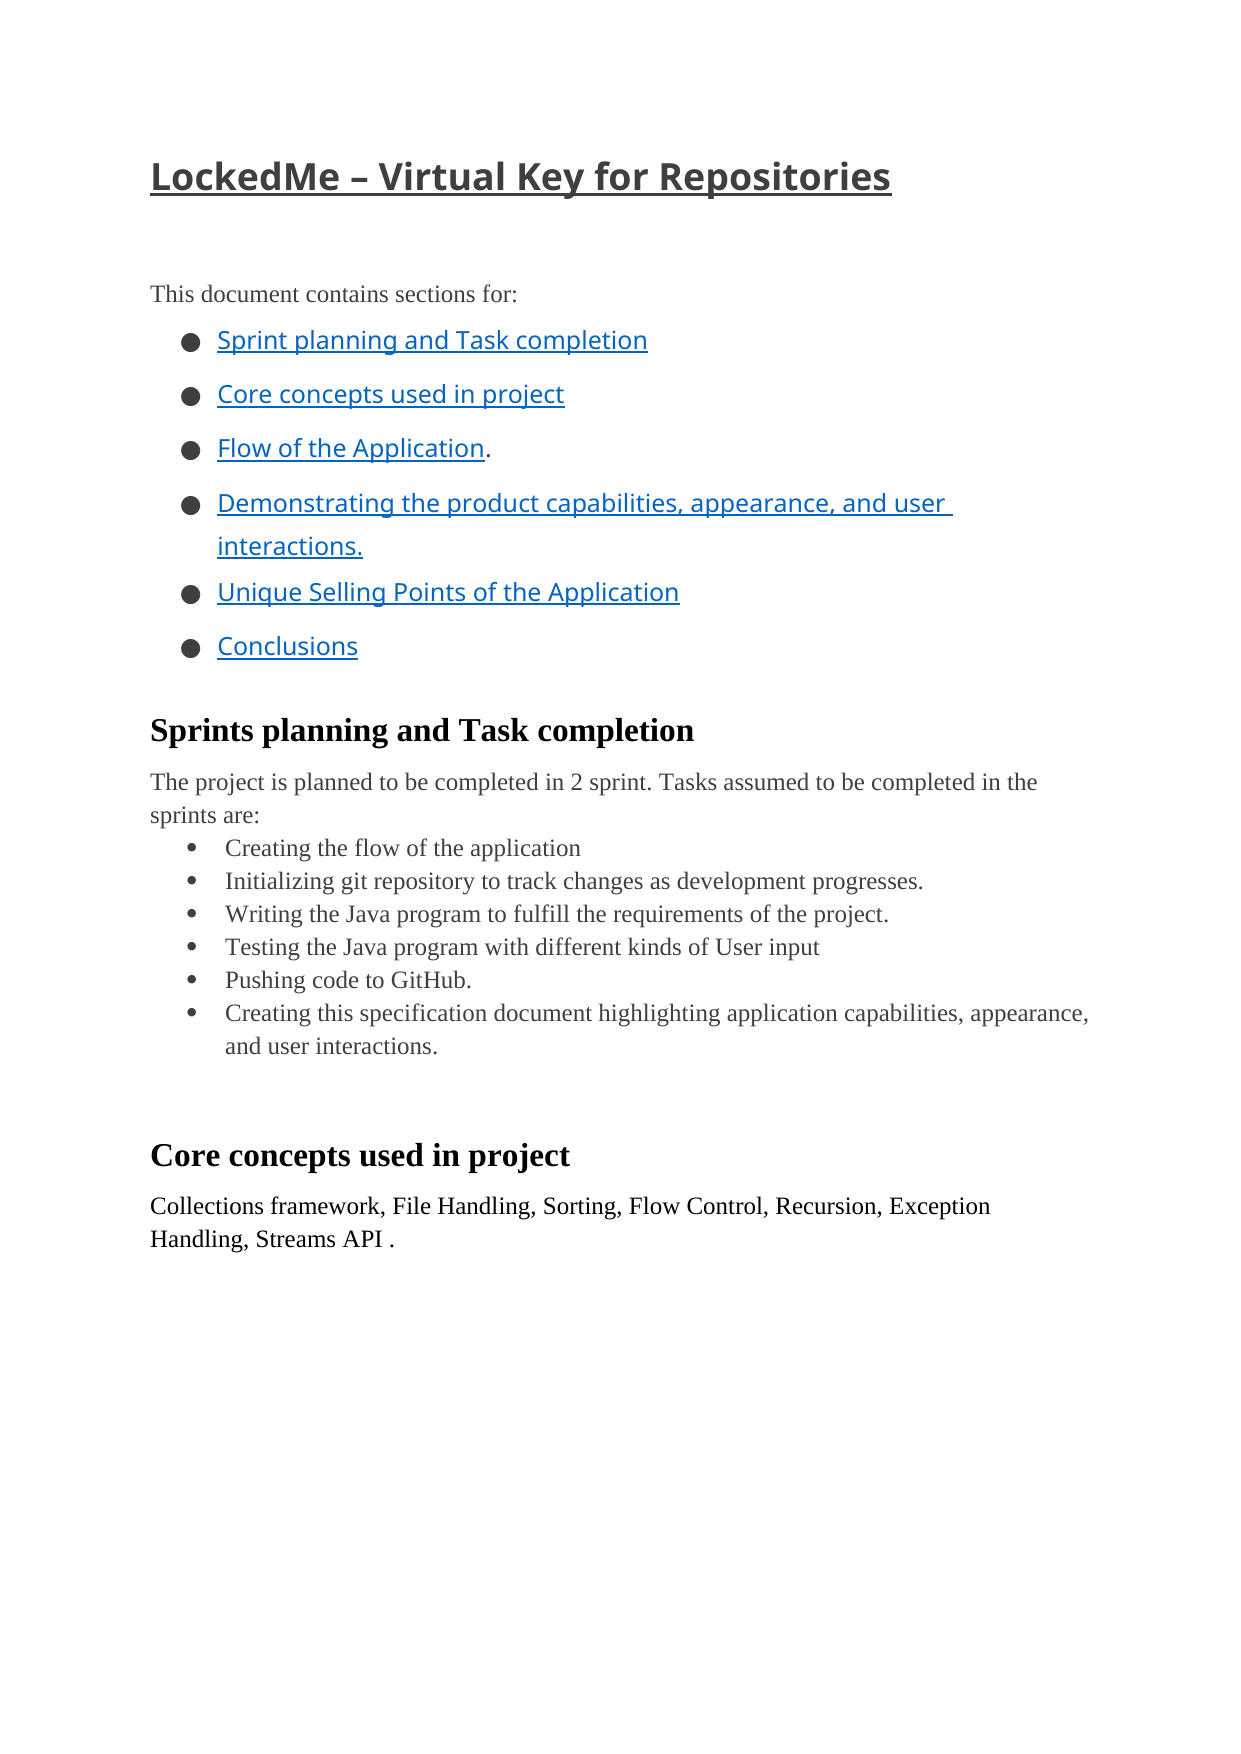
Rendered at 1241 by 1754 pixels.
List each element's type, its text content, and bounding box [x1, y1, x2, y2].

list Pushing code to GitHub. [187, 965, 1090, 994]
list Testing the Java program with different kinds of User input [187, 932, 1090, 961]
list Initializing git repository to track changes as development progresses. [187, 866, 1090, 895]
list Creating the flow of the application [187, 833, 1090, 862]
list Flow of the Application. [179, 421, 1090, 472]
list Demonstrating the product capabilities, appearance, and user interactions. [179, 475, 1090, 562]
list Creating this specification document highlighting application capabilities, appearance, and user interactions. [187, 998, 1090, 1060]
list Unique Selling Points of the Application [179, 564, 1090, 616]
text LockedMe – Virtual Key for Repositories [150, 150, 1090, 201]
text This document contains sections for: [150, 279, 1090, 308]
list Sprint planning and Task completion [179, 312, 1090, 364]
list Writing the Java program to fulfill the requirements of the project. [187, 899, 1090, 928]
text Collections framework, File Handling, Sorting, Flow Control, Recursion, Exception Handling, Streams API . [150, 1191, 1090, 1253]
subtitle Sprints planning and Task completion [150, 711, 1090, 749]
list Core concepts used in project [179, 367, 1090, 418]
text The project is planned to be completed in 2 sprint. Tasks assumed to be completed in the sprints are: [150, 767, 1090, 829]
subtitle Core concepts used in project [150, 1135, 1090, 1173]
list Conclusions [179, 619, 1090, 670]
